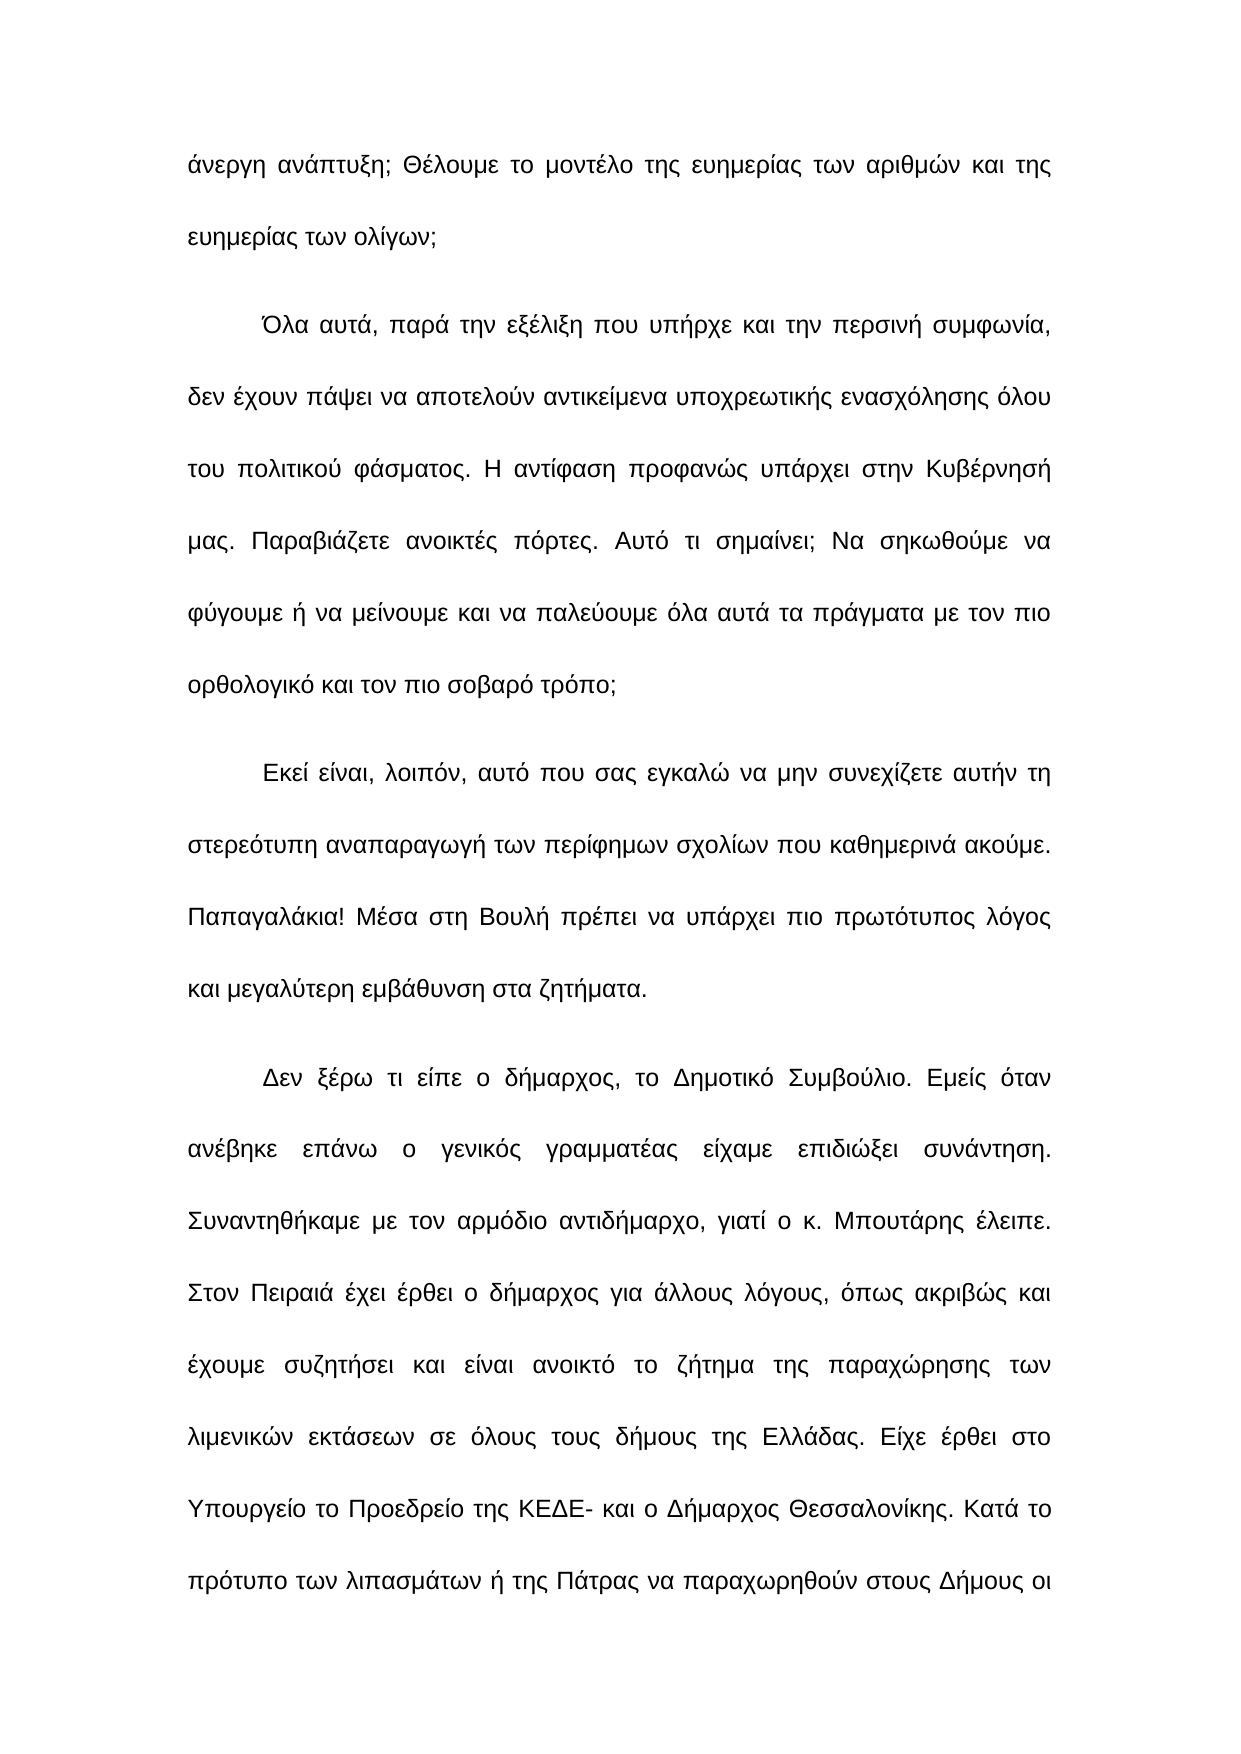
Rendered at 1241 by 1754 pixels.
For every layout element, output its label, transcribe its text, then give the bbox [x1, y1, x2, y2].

text Όλα αυτά, παρά την εξέλιξη που υπήρχε και την περσινή συμφωνία, δεν έχουν πάψει να αποτελούν αντικείμενα υποχρεωτικής ενασχόλησης όλου του πολιτικού φάσματος. Η αντίφαση προφανώς υπάρχει στην Κυβέρνησή μας. Παραβιάζετε ανοικτές πόρτες. Αυτό τι σημαίνει; Να σηκωθούμε να φύγουμε ή να μείνουμε και να παλεύουμε όλα αυτά τα πράγματα με τον πιο ορθολογικό και τον πιο σοβαρό τρόπο; [187, 310, 1053, 698]
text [187, 1062, 1053, 1594]
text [187, 150, 1053, 251]
text Εκεί είναι, λοιπόν, αυτό που σας εγκαλώ να μην συνεχίζετε αυτήν τη στερεότυπη αναπαραγωγή των περίφημων σχολίων που καθημερινά ακούμε. Παπαγαλάκια! Μέσα στη Βουλή πρέπει να υπάρχει πιο πρωτότυπος λόγος και μεγαλύτερη εμβάθυνση στα ζητήματα. [187, 758, 1053, 1003]
